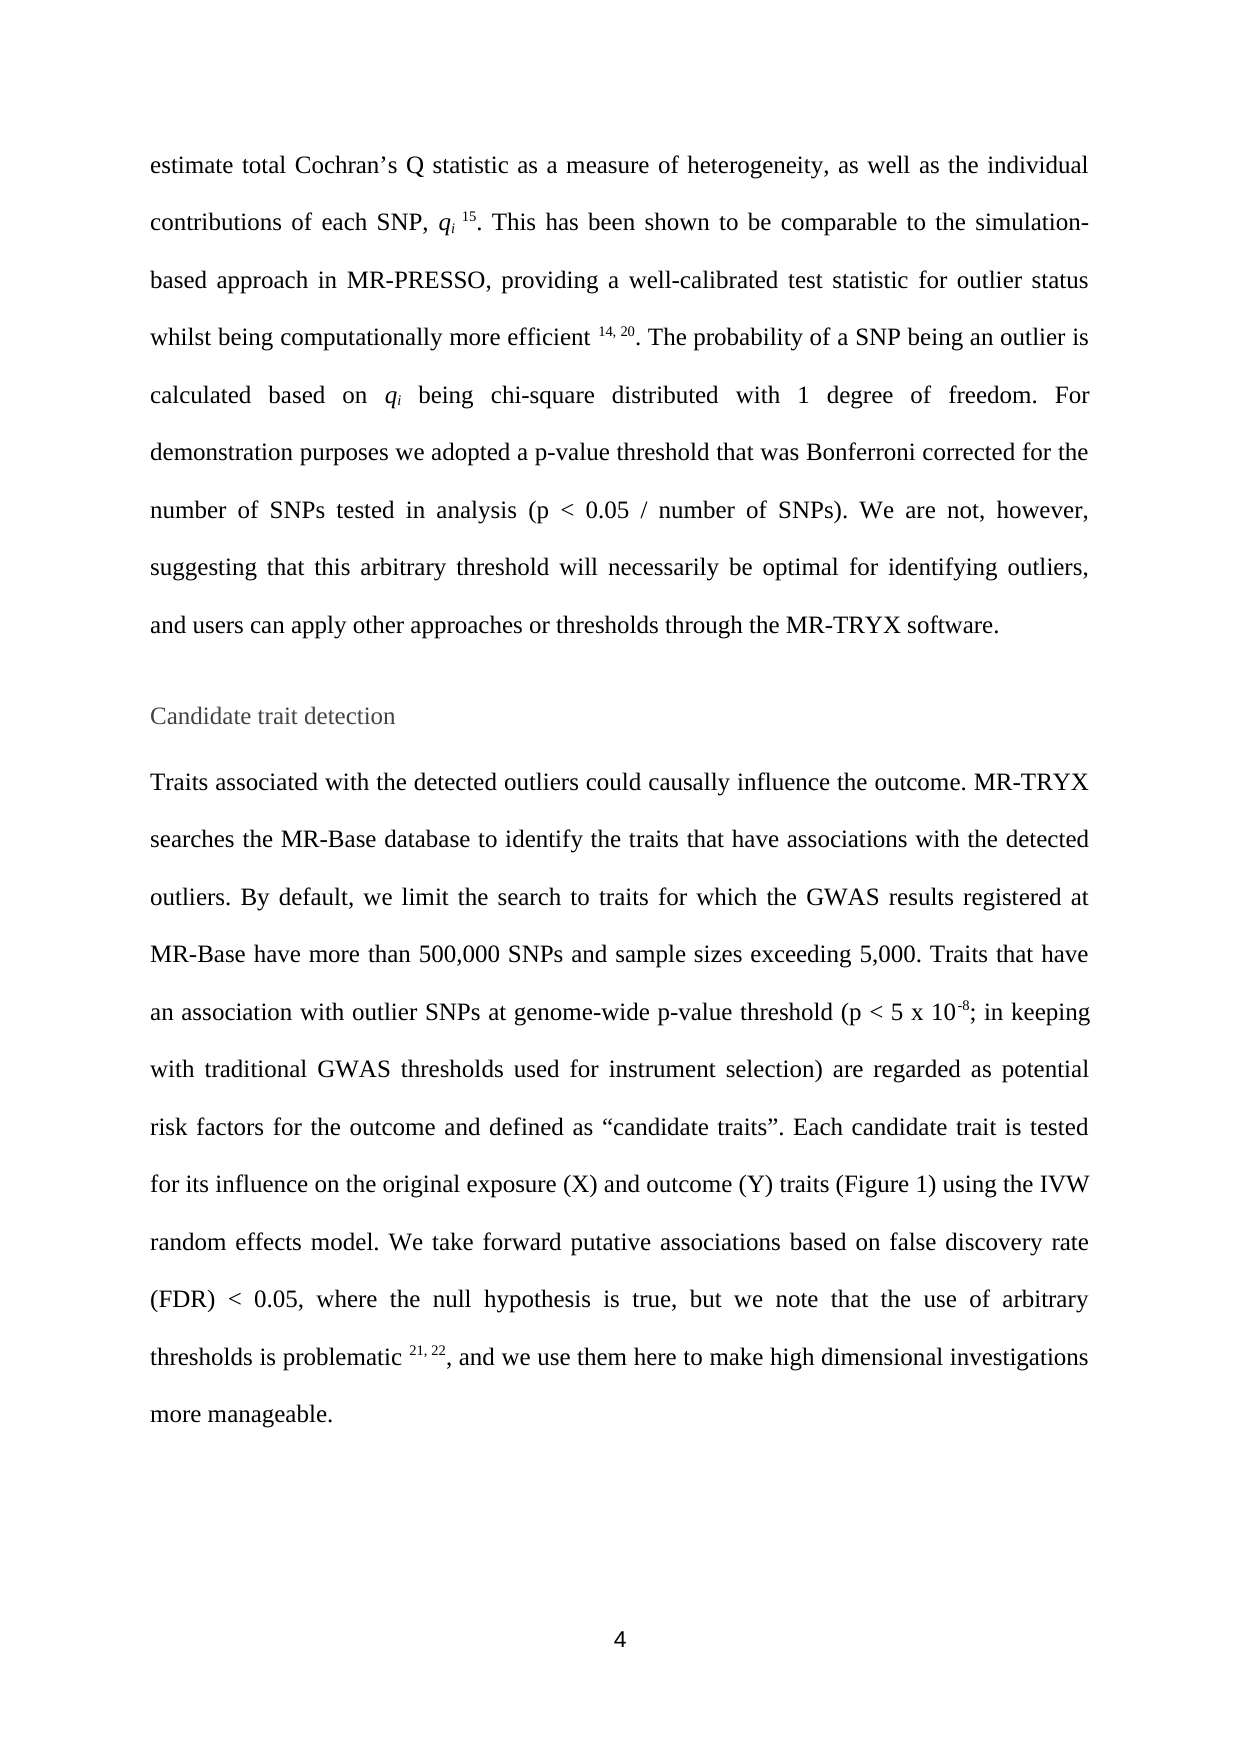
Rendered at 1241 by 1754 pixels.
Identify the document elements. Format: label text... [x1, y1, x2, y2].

text Traits associated with the detected outliers could causally influence the outcome. MR-TRYX searches the MR-Base database to identify the traits that have associations with the detected outliers. By default, we limit the search to traits for which the GWAS results registered at MR-Base have more than 500,000 SNPs and sample sizes exceeding 5,000. Traits that have an association with outlier SNPs at genome-wide p-value threshold (p < 5 x 10-8; in keeping with traditional GWAS thresholds used for instrument selection) are regarded as potential risk factors for the outcome and defined as “candidate traits”. Each candidate trait is tested for its influence on the original exposure (X) and outcome (Y) traits (Figure 1) using the IVW random effects model. We take forward putative associations based on false discovery rate (FDR) < 0.05, where the null hypothesis is true, but we note that the use of arbitrary thresholds is problematic 21, 22, and we use them here to make high dimensional investigations more manageable. [150, 767, 1090, 1428]
subtitle Candidate trait detection [150, 701, 1090, 729]
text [150, 150, 1090, 639]
